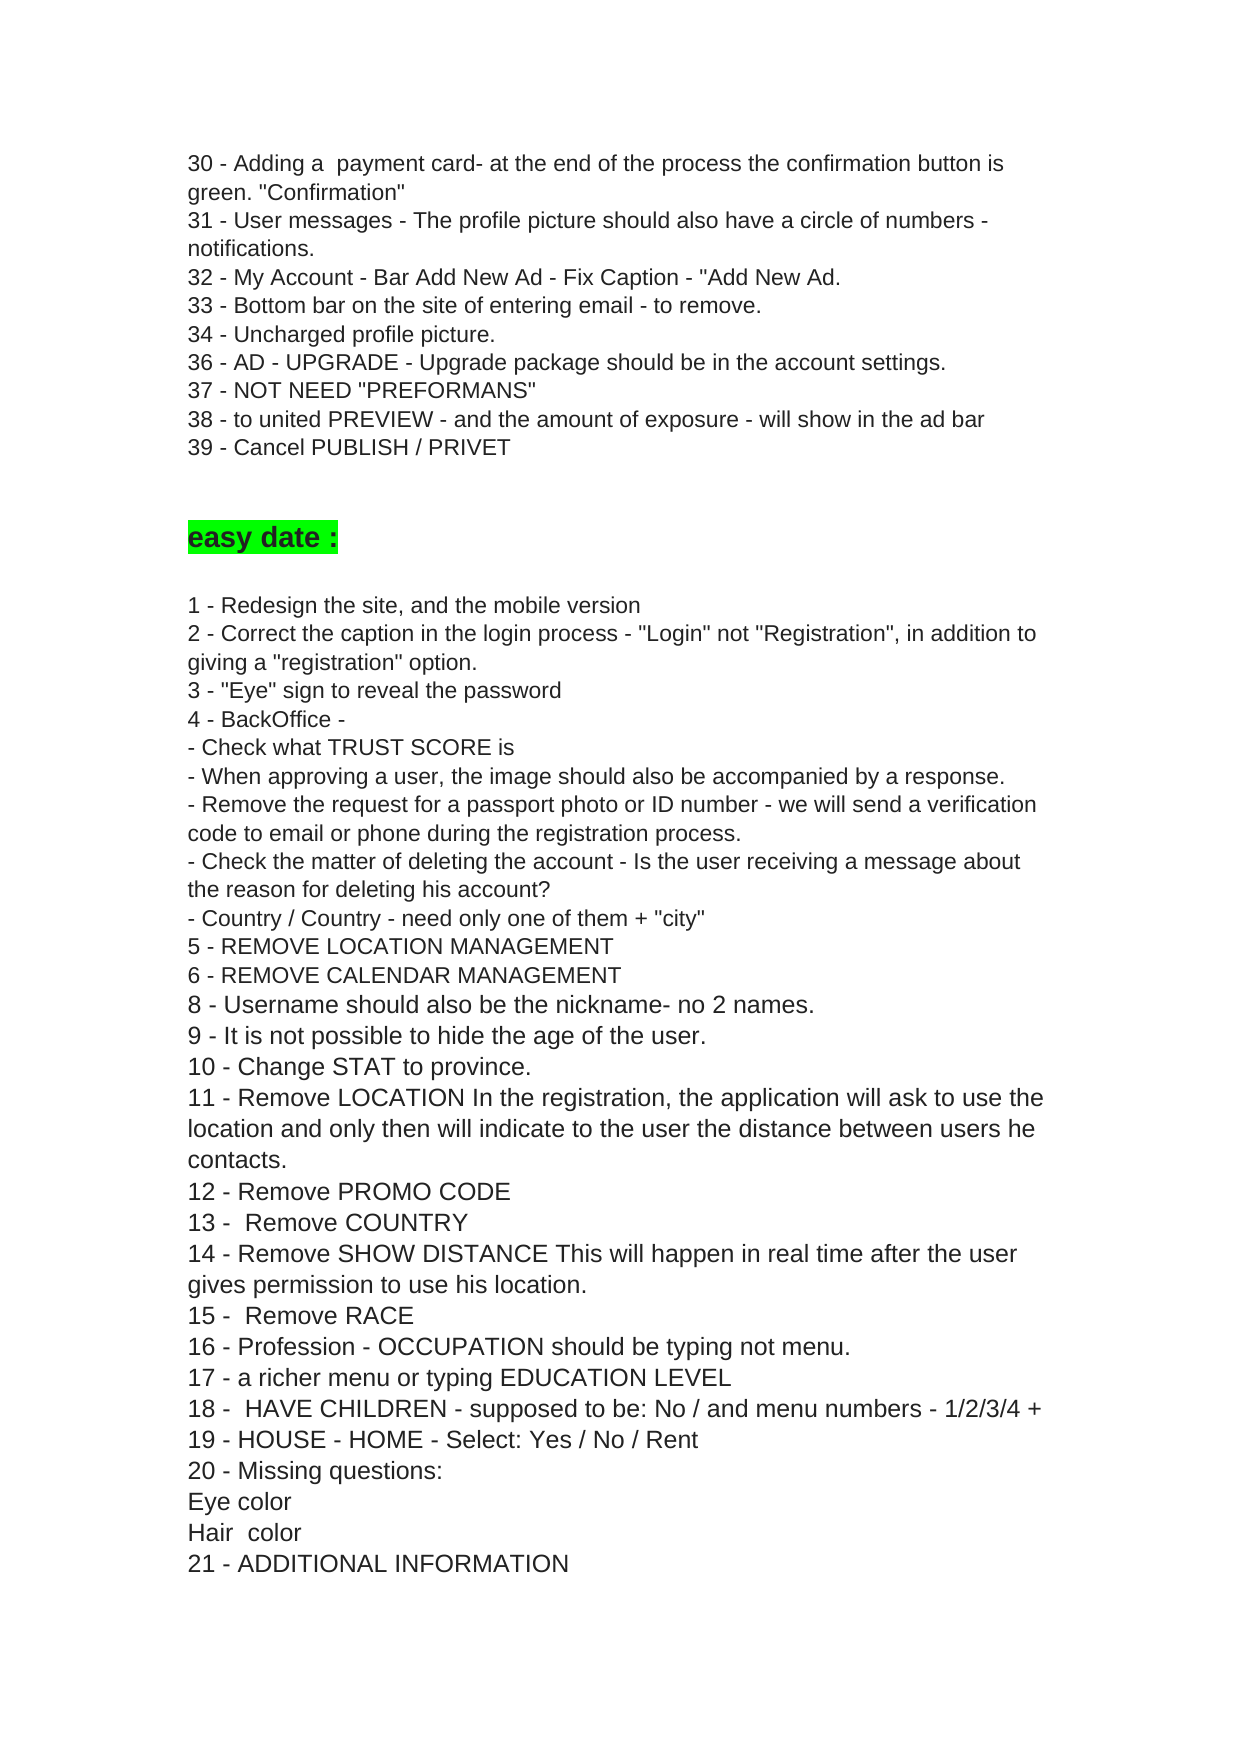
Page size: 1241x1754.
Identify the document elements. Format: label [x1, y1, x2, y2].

text [187, 150, 1053, 1578]
